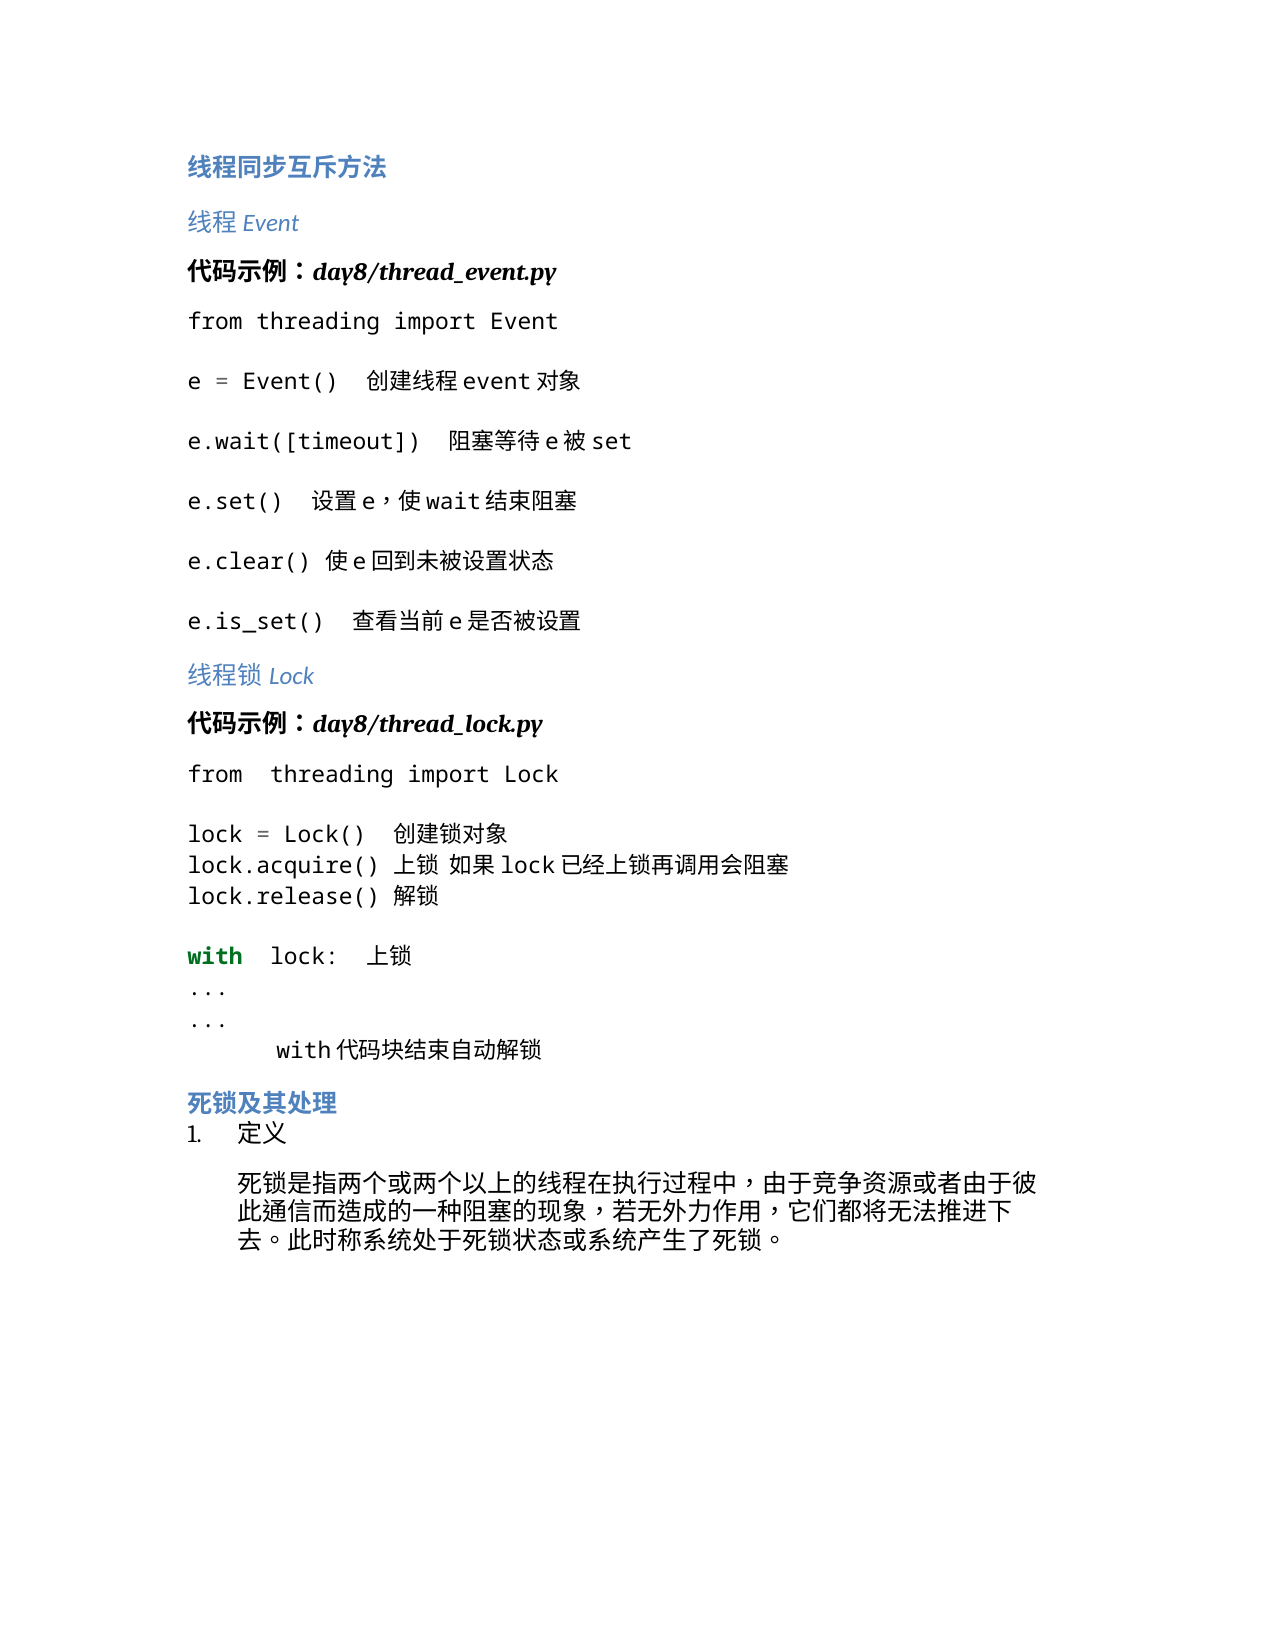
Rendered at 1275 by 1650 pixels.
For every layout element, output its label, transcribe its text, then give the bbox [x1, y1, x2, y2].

subtitle 线程同步互斥方法 [187, 150, 1087, 184]
list 定义 [187, 1120, 1087, 1149]
text 死锁是指两个或两个以上的线程在执行过程中，由于竞争资源或者由于彼此通信而造成的一种阻塞的现象，若无外力作用，它们都将无法推进下去。此时称系统处于死锁状态或系统产生了死锁。 [237, 1169, 1037, 1256]
text 代码示例：day8/thread_lock.py [187, 710, 1087, 739]
text from threading import Lock lock = Lock() 创建锁对象 lock.acquire() 上锁 如果lock已经上锁再调用会阻塞 lock.release() 解锁 with lock: 上锁 ... ... with代码块结束自动解锁 [187, 758, 1087, 1065]
subtitle 死锁及其处理 [187, 1086, 1087, 1120]
subtitle 线程Event [187, 205, 1087, 239]
text from threading import Event e = Event() 创建线程event对象 e.wait([timeout]) 阻塞等待e被set e.set() 设置e，使wait结束阻塞 e.clear() 使e回到未被设置状态 e.is_set() 查看当前e是否被设置 [187, 305, 1087, 636]
subtitle 线程锁 Lock [187, 657, 1087, 691]
text 代码示例：day8/thread_event.py [187, 258, 1087, 286]
